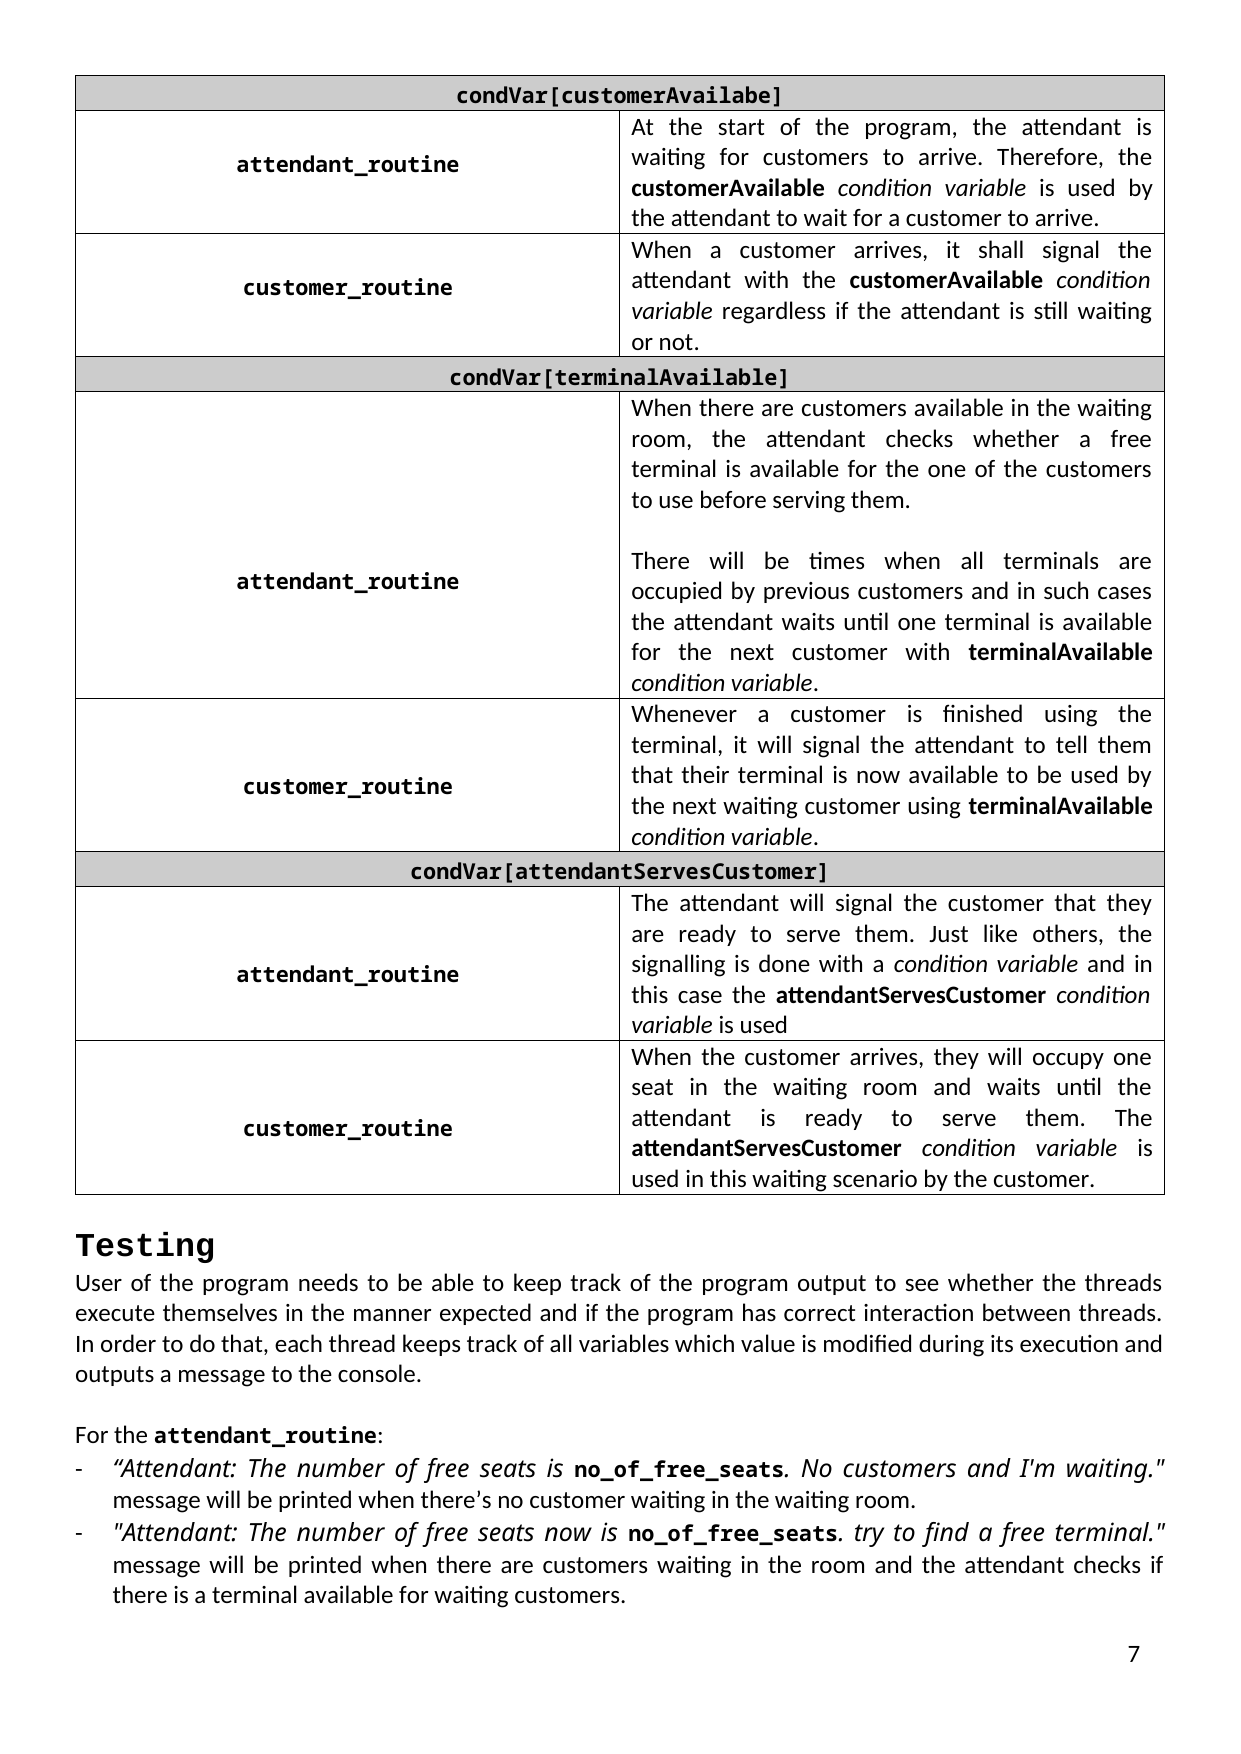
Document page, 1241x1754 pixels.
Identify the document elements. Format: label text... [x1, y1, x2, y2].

table_cell Whenever a customer is finished using the terminal, it will signal the attendant to tell them that their terminal is now available to be used by the next waiting customer using terminalAvailable condition variable. [620, 699, 1164, 851]
table_cell The attendant will signal the customer that they are ready to serve them. Just like others, the signalling is done with a condition variable and in this case the attendantServesCustomer condition variable is used [620, 887, 1164, 1040]
text User of the program needs to be able to keep track of the program output to see whether the threads execute themselves in the manner expected and if the program has correct interaction between threads. In order to do that, each thread keeps track of all variables which value is modified during its execution and outputs a message to the console. [75, 1267, 1165, 1389]
table_cell condVar[attendantServesCustomer] [76, 852, 1164, 886]
table_cell When the customer arrives, they will occupy one seat in the waiting room and waits until the attendant is ready to serve them. The attendantServesCustomer condition variable is used in this waiting scenario by the customer. [620, 1041, 1164, 1193]
table_cell attendant_routine [76, 111, 619, 233]
text For the attendant_routine: [75, 1419, 1165, 1450]
table_cell attendant_routine [76, 392, 619, 697]
list “Attendant: The number of free seats is no_of_free_seats. No customers and I'm waiting." message will be printed when there’s no customer waiting in the waiting room. [75, 1450, 1165, 1515]
table_cell When there are customers available in the waiting room, the attendant checks whether a free terminal is available for the one of the customers to use before serving them. There will be times when all terminals are occupied by previous customers and in such cases the attendant waits until one terminal is available for the next customer with terminalAvailable condition variable. [620, 392, 1164, 697]
list "Attendant: The number of free seats now is no_of_free_seats. try to find a free terminal." message will be printed when there are customers waiting in the room and the attendant checks if there is a terminal available for waiting customers. [75, 1515, 1165, 1610]
table_cell When a customer arrives, it shall signal the attendant with the customerAvailable condition variable regardless if the attendant is still waiting or not. [620, 234, 1164, 356]
table_cell customer_routine [76, 1041, 619, 1193]
subtitle Testing [75, 1229, 1165, 1267]
table_cell attendant_routine [76, 887, 619, 1040]
table_cell condVar[terminalAvailable] [76, 357, 1164, 391]
table_cell customer_routine [76, 699, 619, 851]
table_cell condVar[customerAvailabe] [76, 76, 1164, 110]
table_cell At the start of the program, the attendant is waiting for customers to arrive. Therefore, the customerAvailable condition variable is used by the attendant to wait for a customer to arrive. [620, 111, 1164, 233]
table_cell customer_routine [76, 234, 619, 356]
